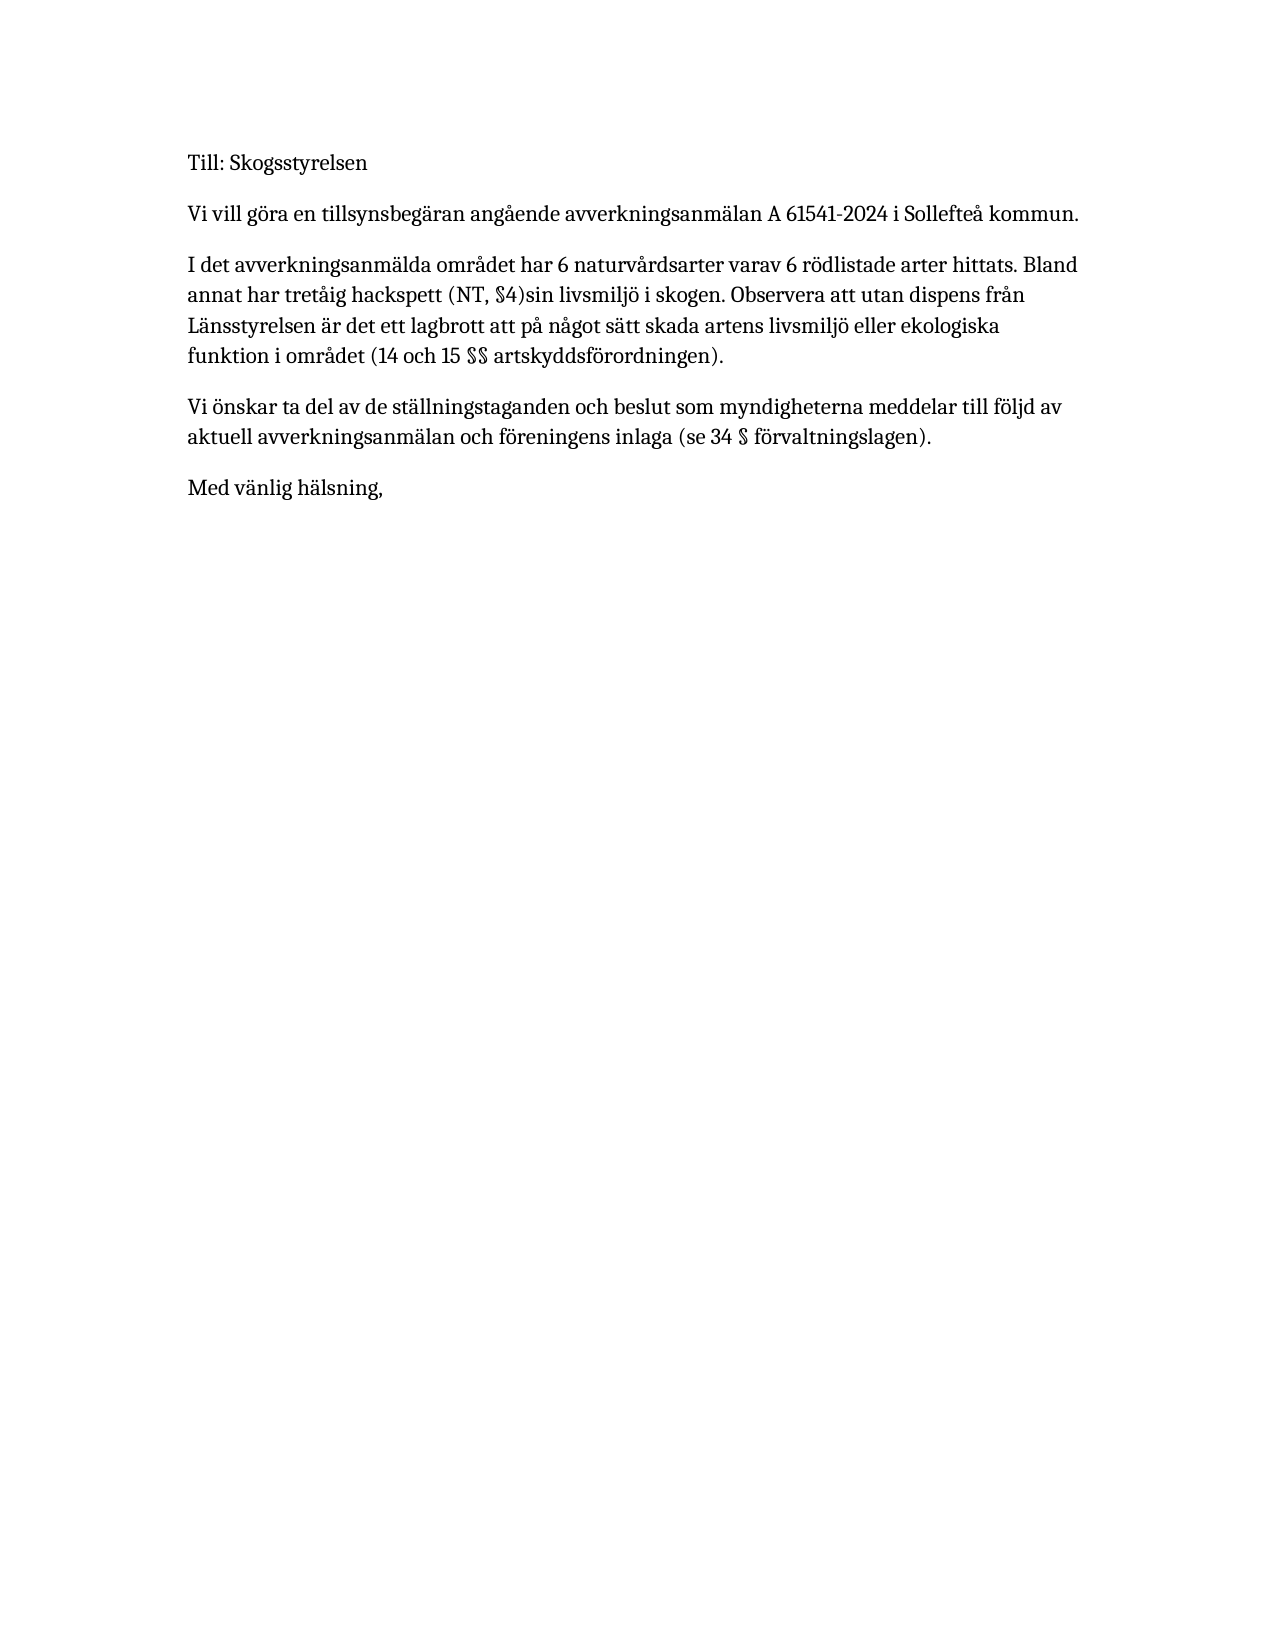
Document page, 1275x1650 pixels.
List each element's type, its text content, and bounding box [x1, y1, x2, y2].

text Vi vill göra en tillsynsbegäran angående avverkningsanmälan A 61541-2024 i Sollefteå kommun. [187, 201, 1087, 227]
text I det avverkningsanmälda området har 6 naturvårdsarter varav 6 rödlistade arter hittats. Bland annat har tretåig hackspett (NT, §4)sin livsmiljö i skogen. Observera att utan dispens från Länsstyrelsen är det ett lagbrott att på något sätt skada artens livsmiljö eller ekologiska funktion i området (14 och 15 §§ artskyddsförordningen). [187, 252, 1087, 369]
text Vi önskar ta del av de ställningstaganden och beslut som myndigheterna meddelar till följd av aktuell avverkningsanmälan och föreningens inlaga (se 34 § förvaltningslagen). [187, 394, 1087, 450]
text Med vänlig hälsning, [187, 475, 1087, 532]
text Till: Skogsstyrelsen [187, 150, 1087, 176]
